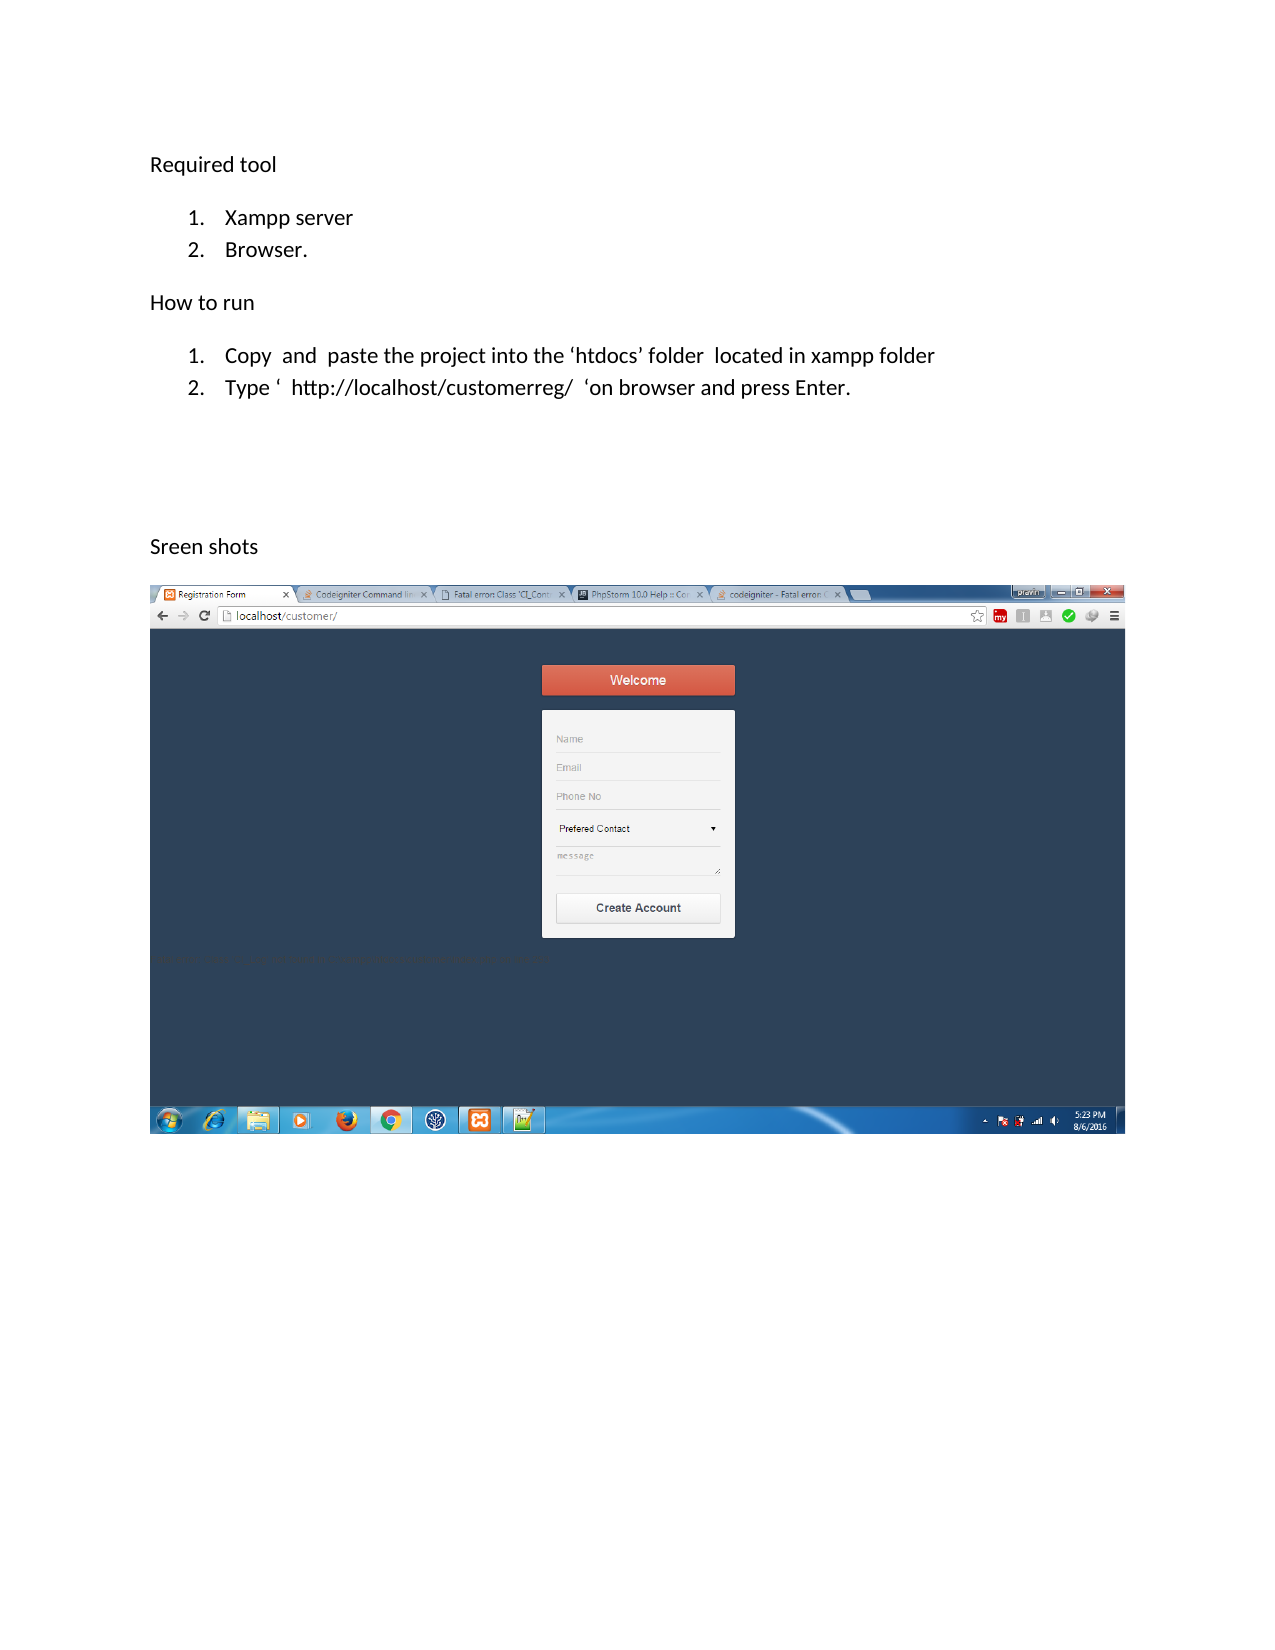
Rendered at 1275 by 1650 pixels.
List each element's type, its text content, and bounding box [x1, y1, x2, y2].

text Sreen shots [150, 532, 1125, 561]
list Copy and paste the project into the ‘htdocs’ folder located in xampp folder [187, 341, 1125, 369]
picture [150, 585, 1125, 1134]
list Xampp server [187, 203, 1125, 231]
list Type ‘ http://localhost/customerreg/ ‘on browser and press Enter. [187, 373, 1125, 401]
list Browser. [187, 235, 1125, 263]
text Required tool [150, 150, 1125, 178]
text How to run [150, 288, 1125, 316]
